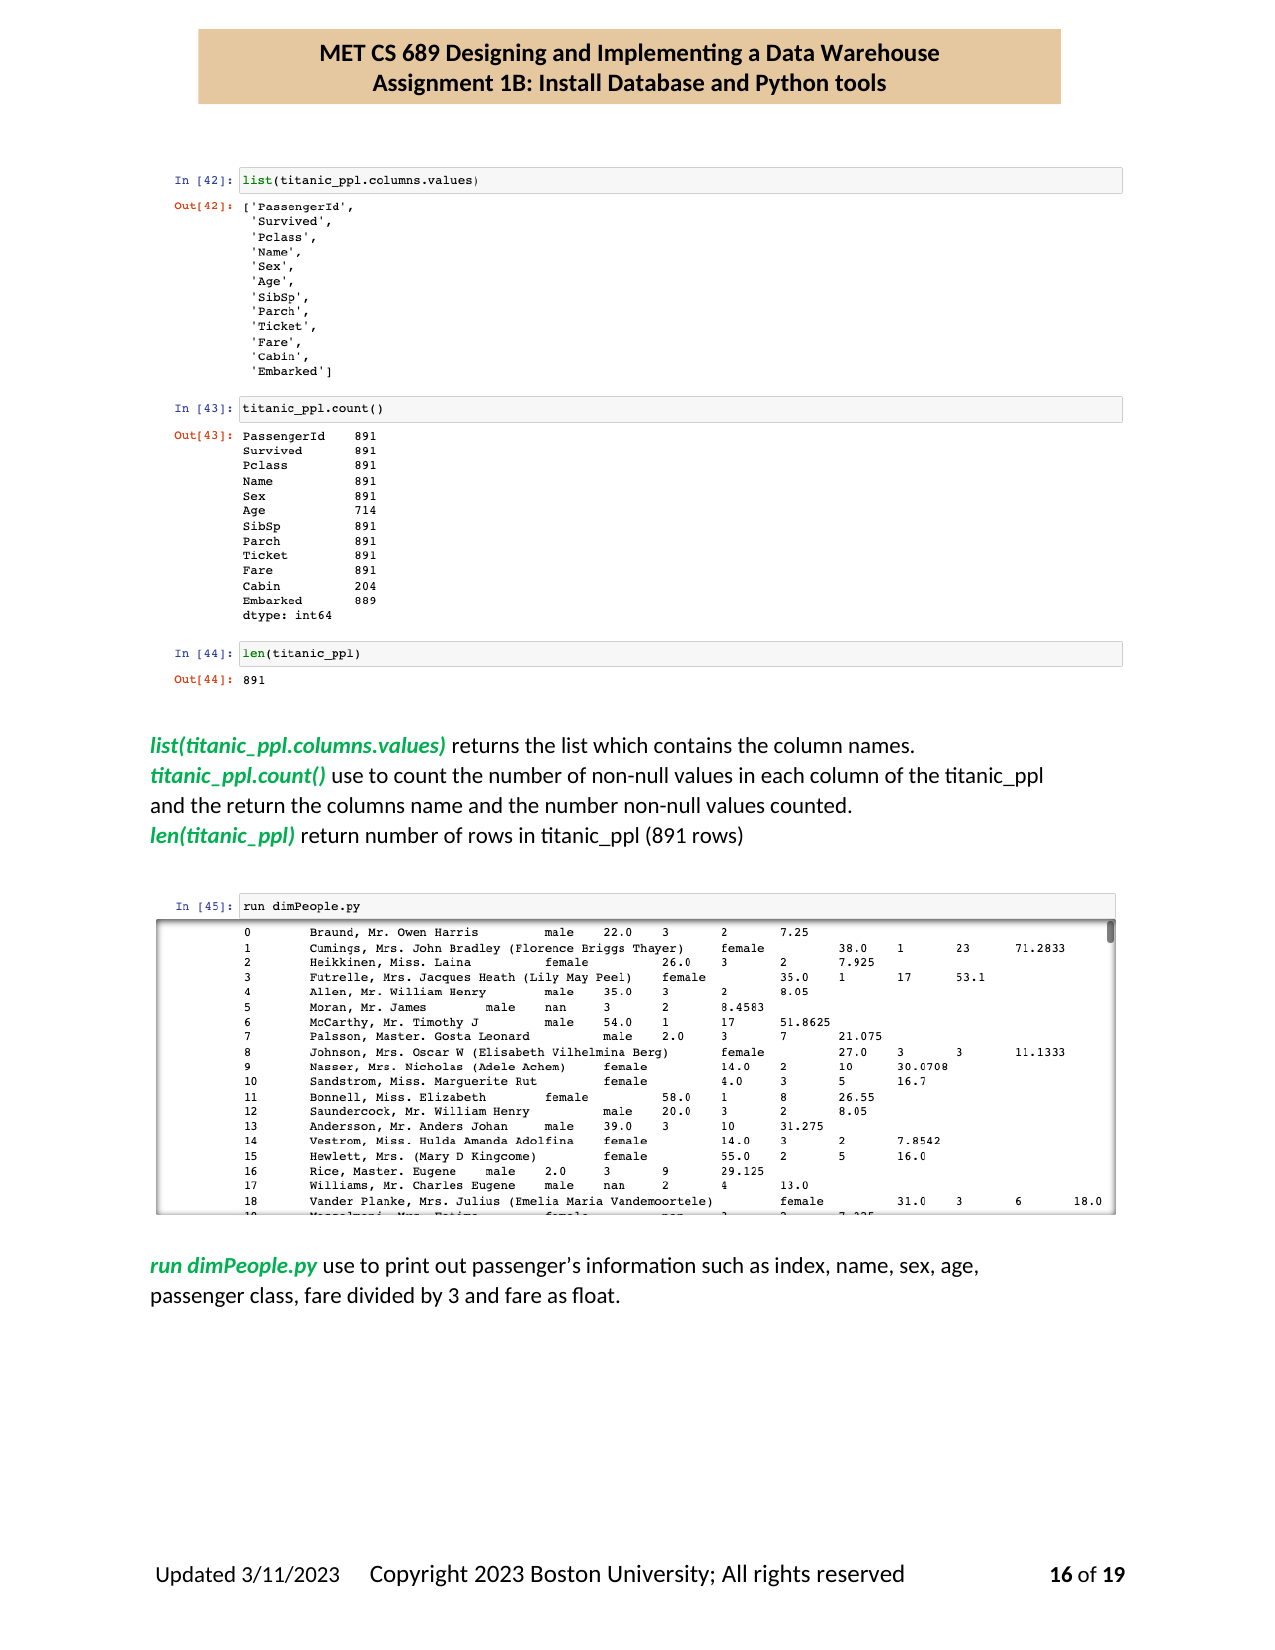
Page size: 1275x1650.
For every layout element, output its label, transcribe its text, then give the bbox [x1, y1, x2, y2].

picture [150, 882, 1125, 1219]
text run dimPeople.py use to print out passenger’s information such as index, name, sex, age, passenger class, fare divided by 3 and fare as float. [150, 1251, 1062, 1309]
text len(titanic_ppl) return number of rows in titanic_ppl (891 rows) [150, 821, 1062, 849]
picture [150, 157, 1125, 699]
text titanic_ppl.count() use to count the number of non-null values in each column of the titanic_ppl and the return the columns name and the number non-null values counted. [150, 761, 1062, 819]
text list(titanic_ppl.columns.values) returns the list which contains the column names. [150, 731, 1062, 759]
